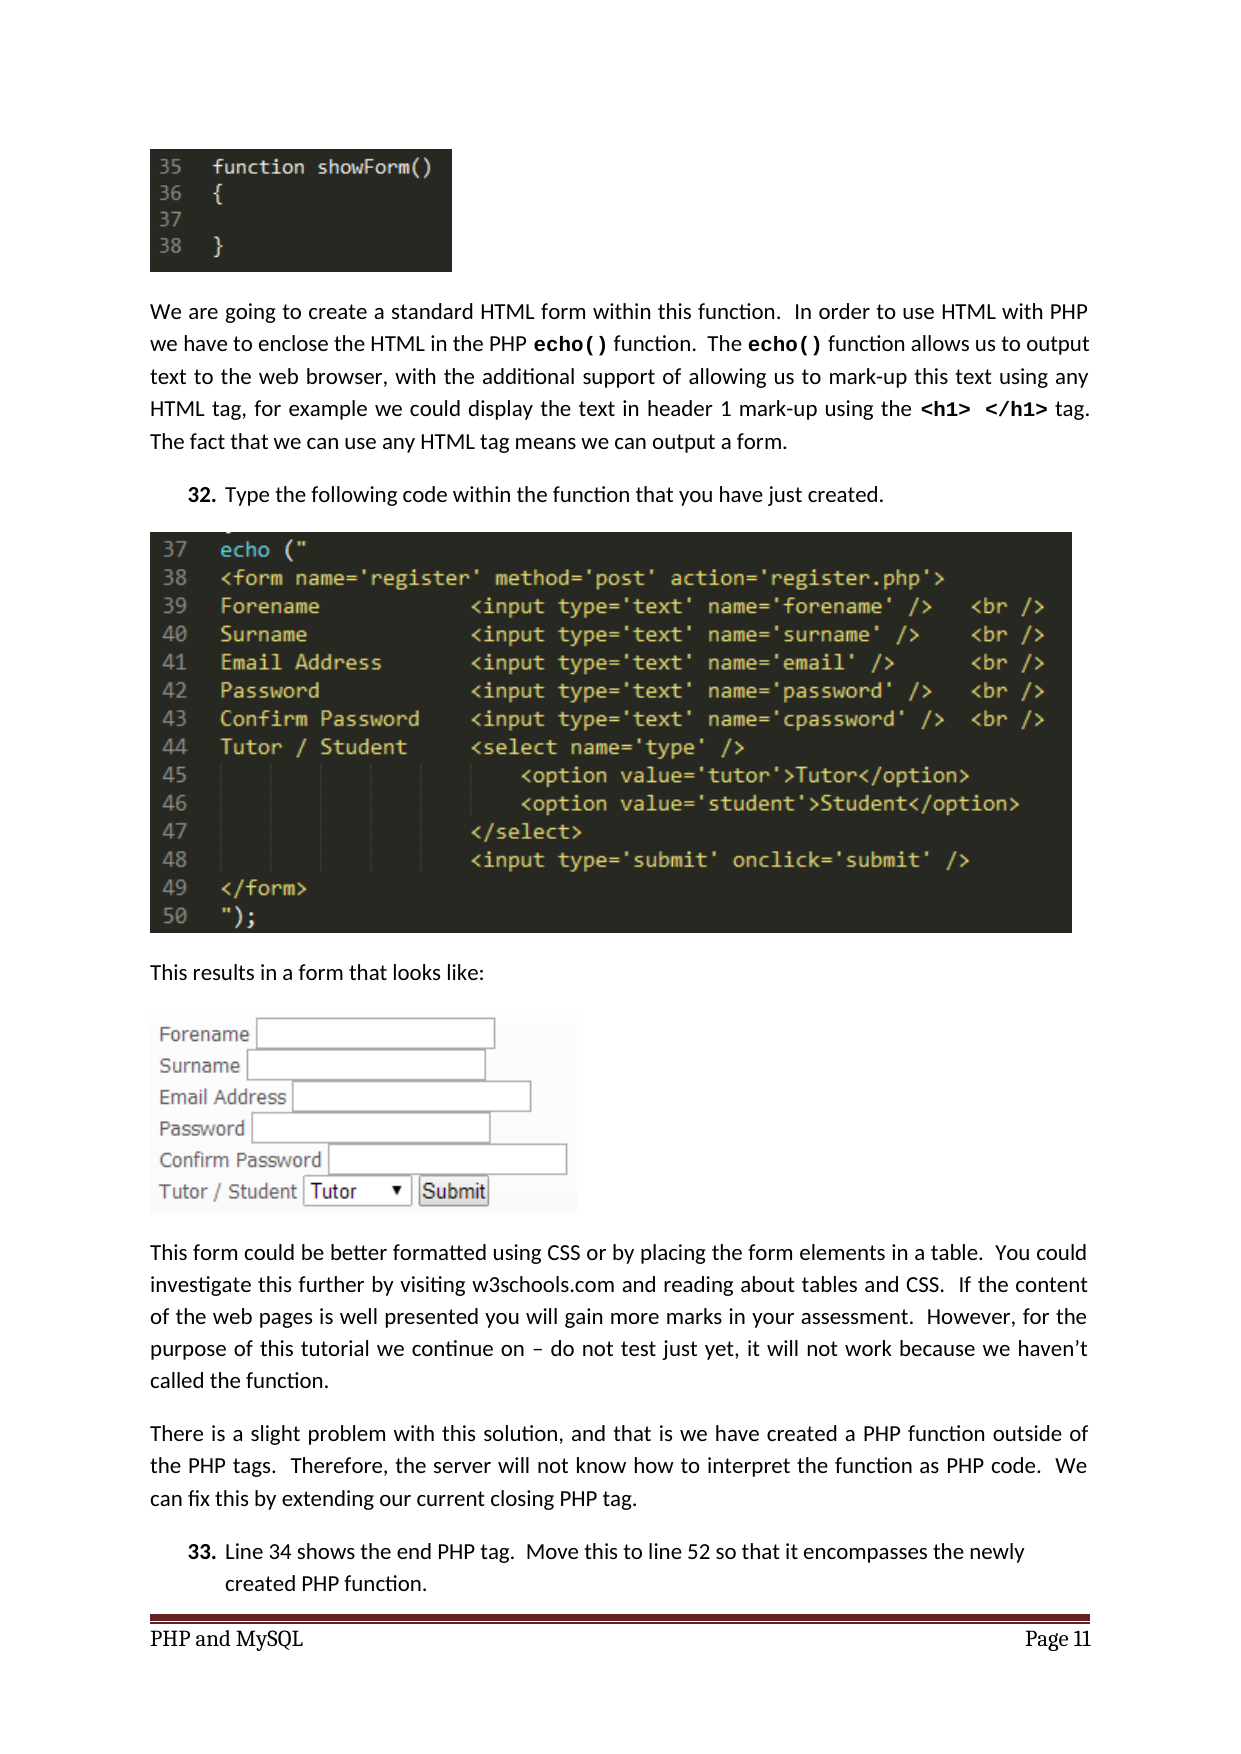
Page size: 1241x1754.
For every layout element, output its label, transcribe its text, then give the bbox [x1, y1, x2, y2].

list Line 34 shows the end PHP tag. Move this to line 52 so that it encompasses the newly created PHP function. [187, 1537, 1090, 1597]
text This results in a form that looks like: [150, 958, 1090, 986]
text This form could be better formatted using CSS or by placing the form elements in a table. You could investigate this further by visiting w3schools.com and reading about tables and CSS. If the content of the web pages is well presented you will gain more marks in your assessment. However, for the purpose of this tutorial we continue on – do not test just yet, it will not work because we haven’t called the function. [150, 1238, 1090, 1394]
text There is a slight problem with this solution, and that is we have created a PHP function outside of the PHP tags. Therefore, the server will not know how to interpret the function as PHP code. We can fix this by extending our current closing PHP tag. [150, 1419, 1090, 1512]
text We are going to create a standard HTML form within this function. In order to use HTML with PHP we have to enclose the HTML in the PHP echo() function. The echo() function allows us to output text to the web browser, with the additional support of allowing us to mark-up this text using any HTML tag, for example we could display the text in header 1 mark-up using the <h1> </h1> tag. The fact that we can use any HTML tag means we can output a form. [150, 297, 1090, 455]
picture [150, 532, 1072, 933]
picture [150, 1010, 577, 1213]
list Type the following code within the function that you have just created. [187, 480, 1090, 508]
picture [150, 149, 452, 272]
